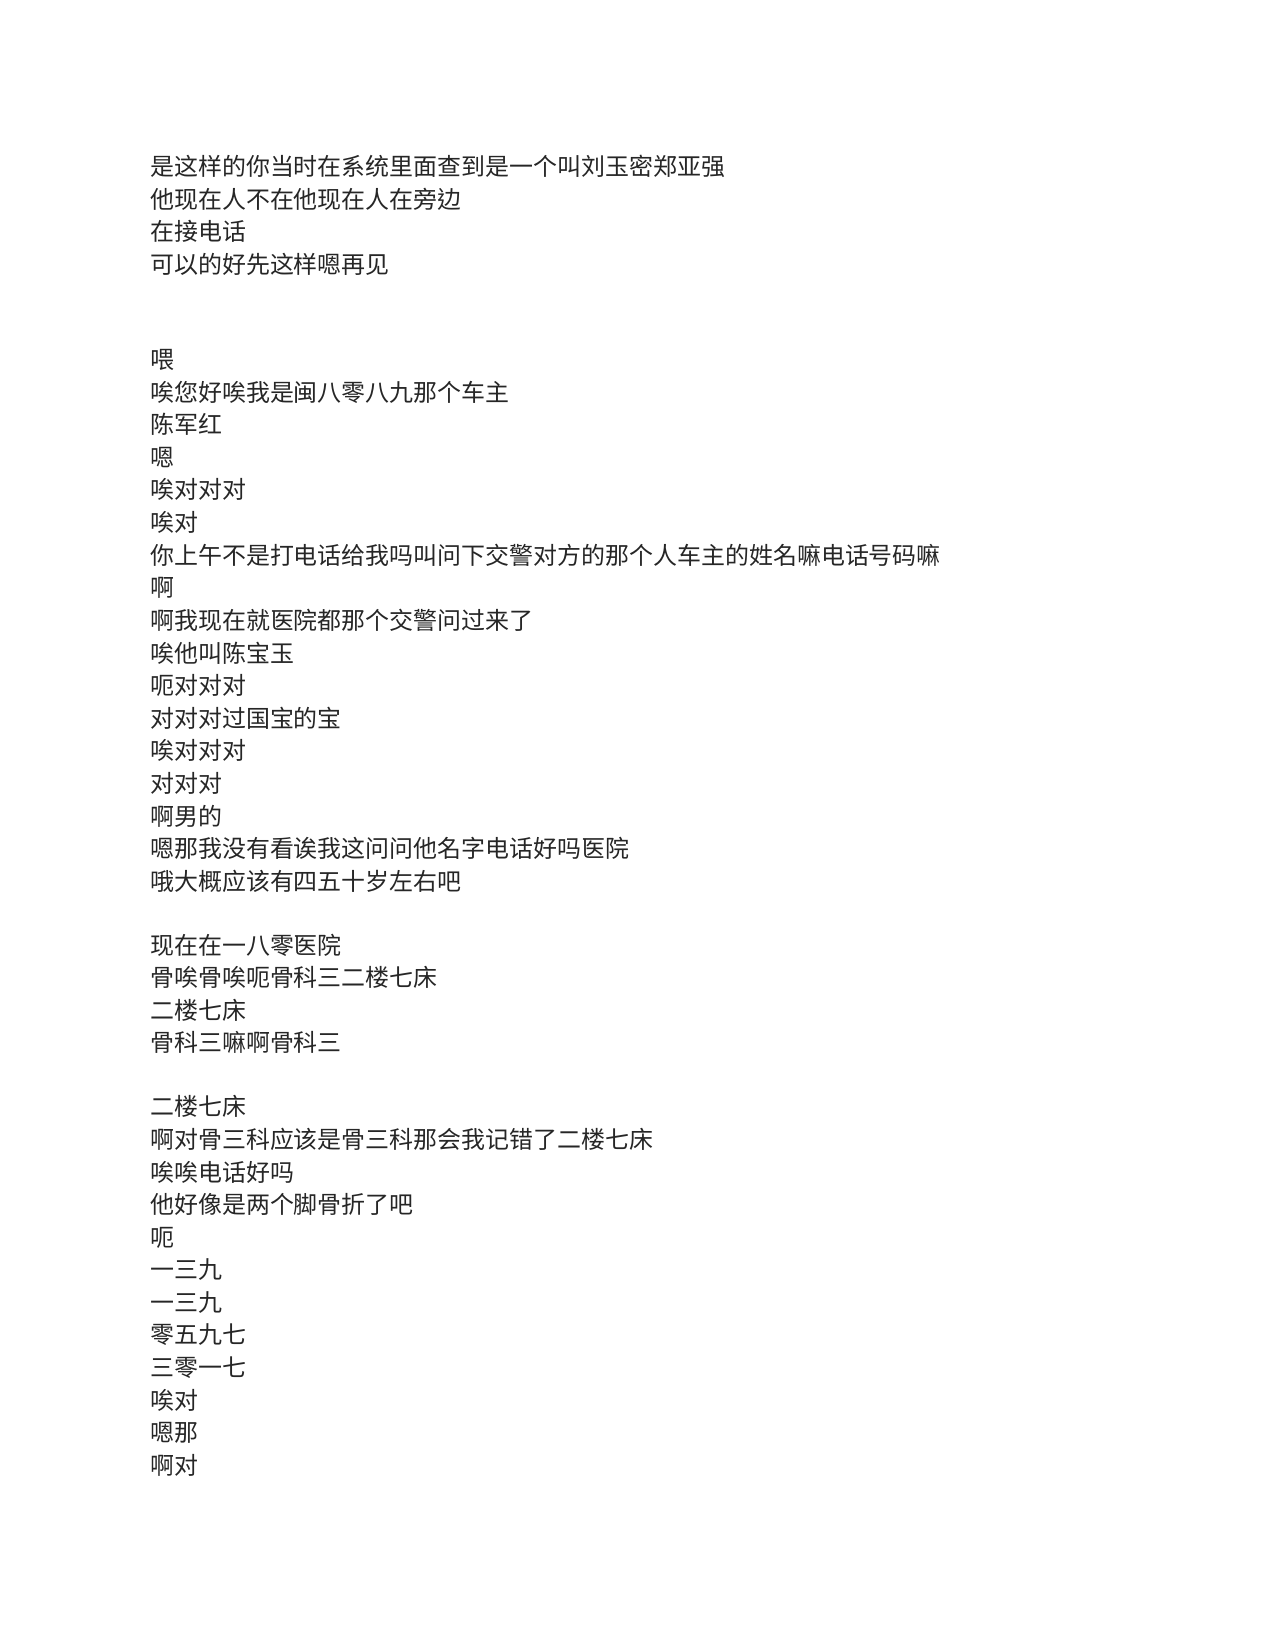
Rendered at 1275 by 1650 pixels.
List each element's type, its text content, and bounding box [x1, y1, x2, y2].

text 唉您好唉我是闽八零八九那个车主 [150, 376, 1125, 408]
text 骨科三嘛啊骨科三 [150, 1026, 1125, 1059]
text 呃 [150, 1221, 1125, 1253]
text 嗯那 [150, 1416, 1125, 1449]
text 唉对对对 [150, 734, 1125, 767]
text 三零一七 [150, 1351, 1125, 1383]
text 在接电话 [150, 215, 1125, 248]
text 对对对过国宝的宝 [150, 702, 1125, 734]
text 啊对 [150, 1449, 1125, 1481]
text 唉对 [150, 506, 1125, 538]
text 啊我现在就医院都那个交警问过来了 [150, 604, 1125, 636]
text 呃对对对 [150, 669, 1125, 702]
text 二楼七床 [150, 1090, 1125, 1123]
text 零五九七 [150, 1318, 1125, 1351]
text 唉对对对 [150, 473, 1125, 506]
text 嗯那我没有看诶我这问问他名字电话好吗医院 [150, 832, 1125, 864]
text 骨唉骨唉呃骨科三二楼七床 [150, 961, 1125, 994]
text 陈军红 [150, 408, 1125, 441]
text 可以的好先这样嗯再见 [150, 248, 1125, 280]
text 他好像是两个脚骨折了吧 [150, 1188, 1125, 1221]
text 啊男的 [150, 799, 1125, 832]
text 啊 [150, 571, 1125, 604]
text 唉对 [150, 1383, 1125, 1416]
text 唉他叫陈宝玉 [150, 636, 1125, 669]
text 哦大概应该有四五十岁左右吧 [150, 864, 1125, 897]
text 喂 [150, 343, 1125, 376]
text 二楼七床 [150, 994, 1125, 1026]
text 唉唉电话好吗 [150, 1155, 1125, 1188]
text 一三九 [150, 1286, 1125, 1318]
text 现在在一八零医院 [150, 928, 1125, 961]
text 你上午不是打电话给我吗叫问下交警对方的那个人车主的姓名嘛电话号码嘛 [150, 538, 1125, 571]
text 是这样的你当时在系统里面查到是一个叫刘玉密郑亚强 [150, 150, 1125, 183]
text 嗯 [150, 441, 1125, 473]
text 啊对骨三科应该是骨三科那会我记错了二楼七床 [150, 1123, 1125, 1155]
text 他现在人不在他现在人在旁边 [150, 183, 1125, 215]
text 一三九 [150, 1253, 1125, 1286]
text 对对对 [150, 767, 1125, 799]
